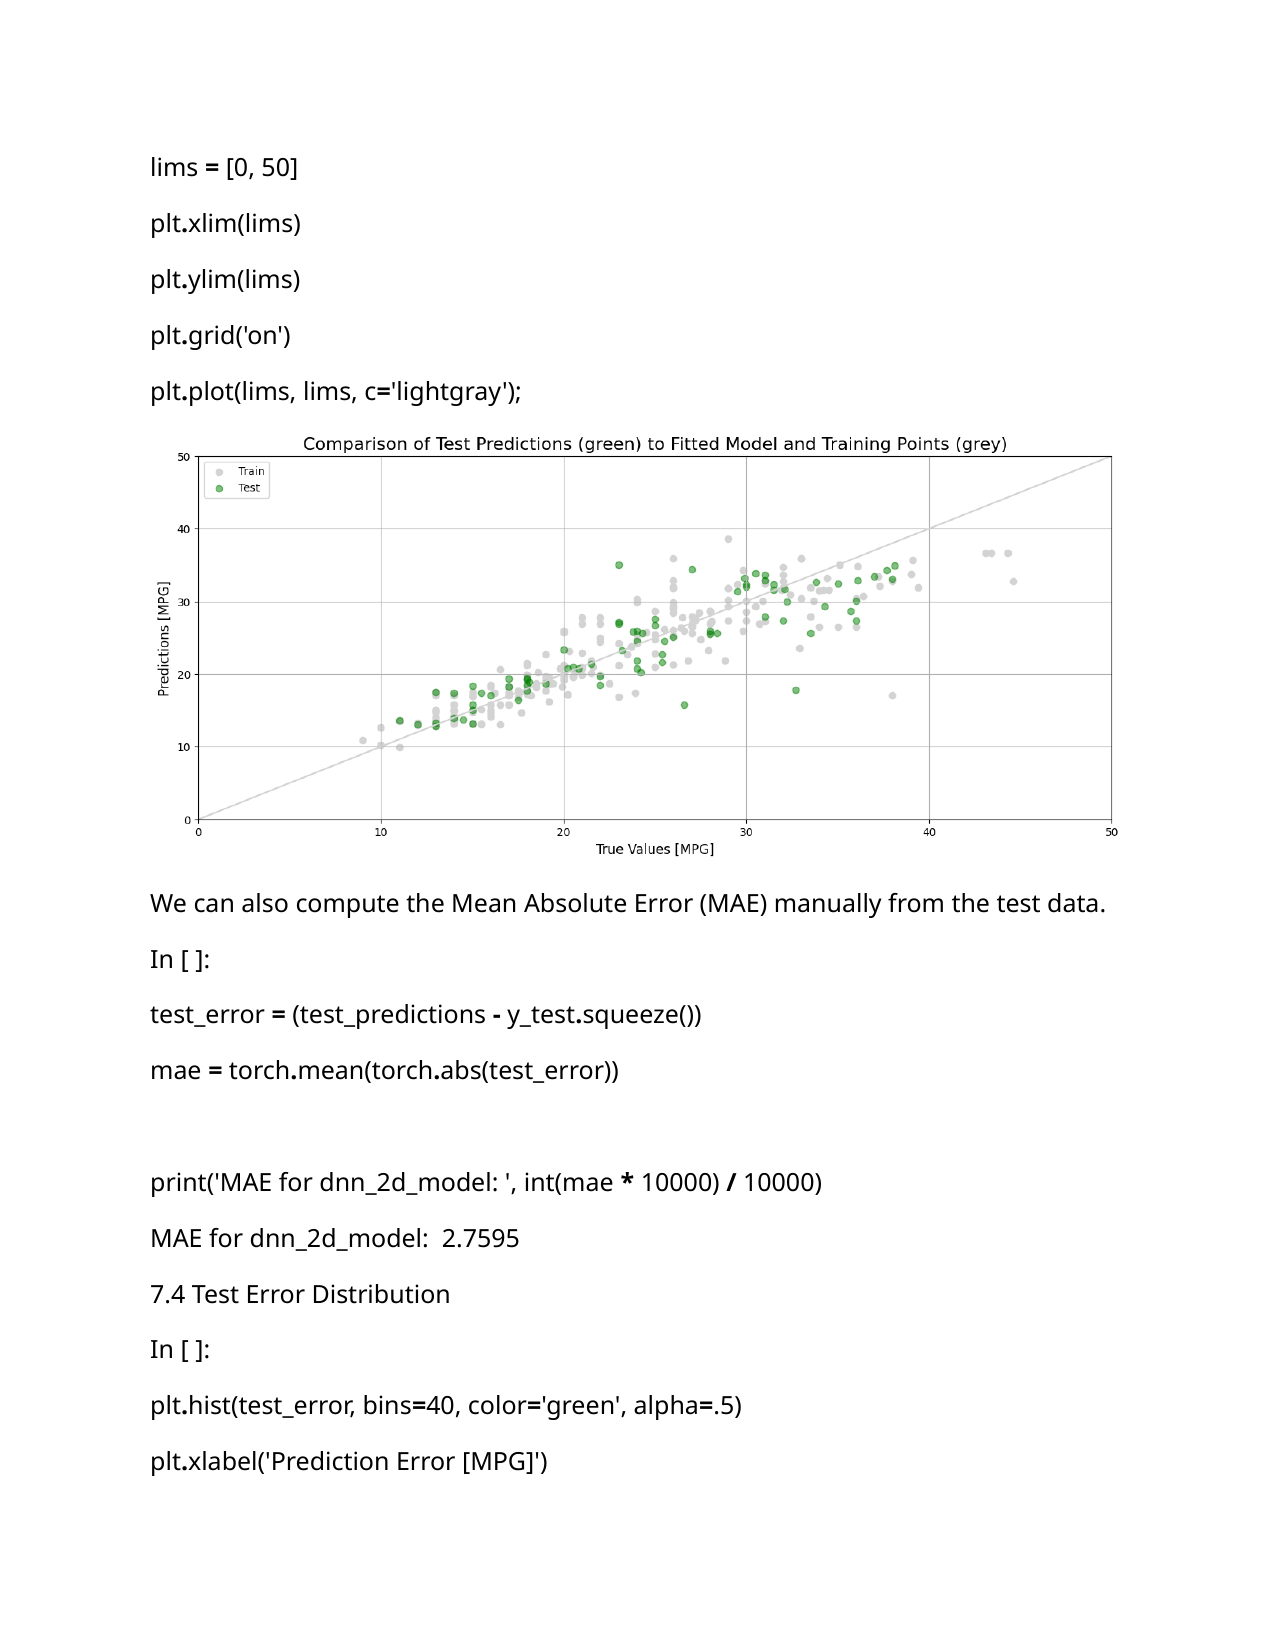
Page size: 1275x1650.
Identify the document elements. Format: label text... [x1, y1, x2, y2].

text In [ ]: [150, 941, 1125, 975]
text plt.hist(test_error, bins=40, color='green', alpha=.5) [150, 1388, 1125, 1422]
text plt.grid('on') [150, 317, 1125, 352]
text lims = [0, 50] [150, 150, 1125, 184]
text MAE for dnn_2d_model: 2.7595 [150, 1220, 1125, 1254]
text 7.4 Test Error Distribution [150, 1276, 1125, 1310]
text plt.xlim(lims) [150, 206, 1125, 240]
text In [ ]: [150, 1332, 1125, 1366]
text plt.xlabel('Prediction Error [MPG]') [150, 1444, 1125, 1478]
text plt.ylim(lims) [150, 262, 1125, 296]
text We can also compute the Mean Absolute Error (MAE) manually from the test data. [150, 885, 1125, 919]
text mae = torch.mean(torch.abs(test_error)) [150, 1053, 1125, 1087]
text print('MAE for dnn_2d_model: ', int(mae * 10000) / 10000) [150, 1164, 1125, 1199]
picture [150, 429, 1125, 864]
text test_error = (test_predictions - y_test.squeeze()) [150, 997, 1125, 1031]
text plt.plot(lims, lims, c='lightgray'); [150, 373, 1125, 407]
